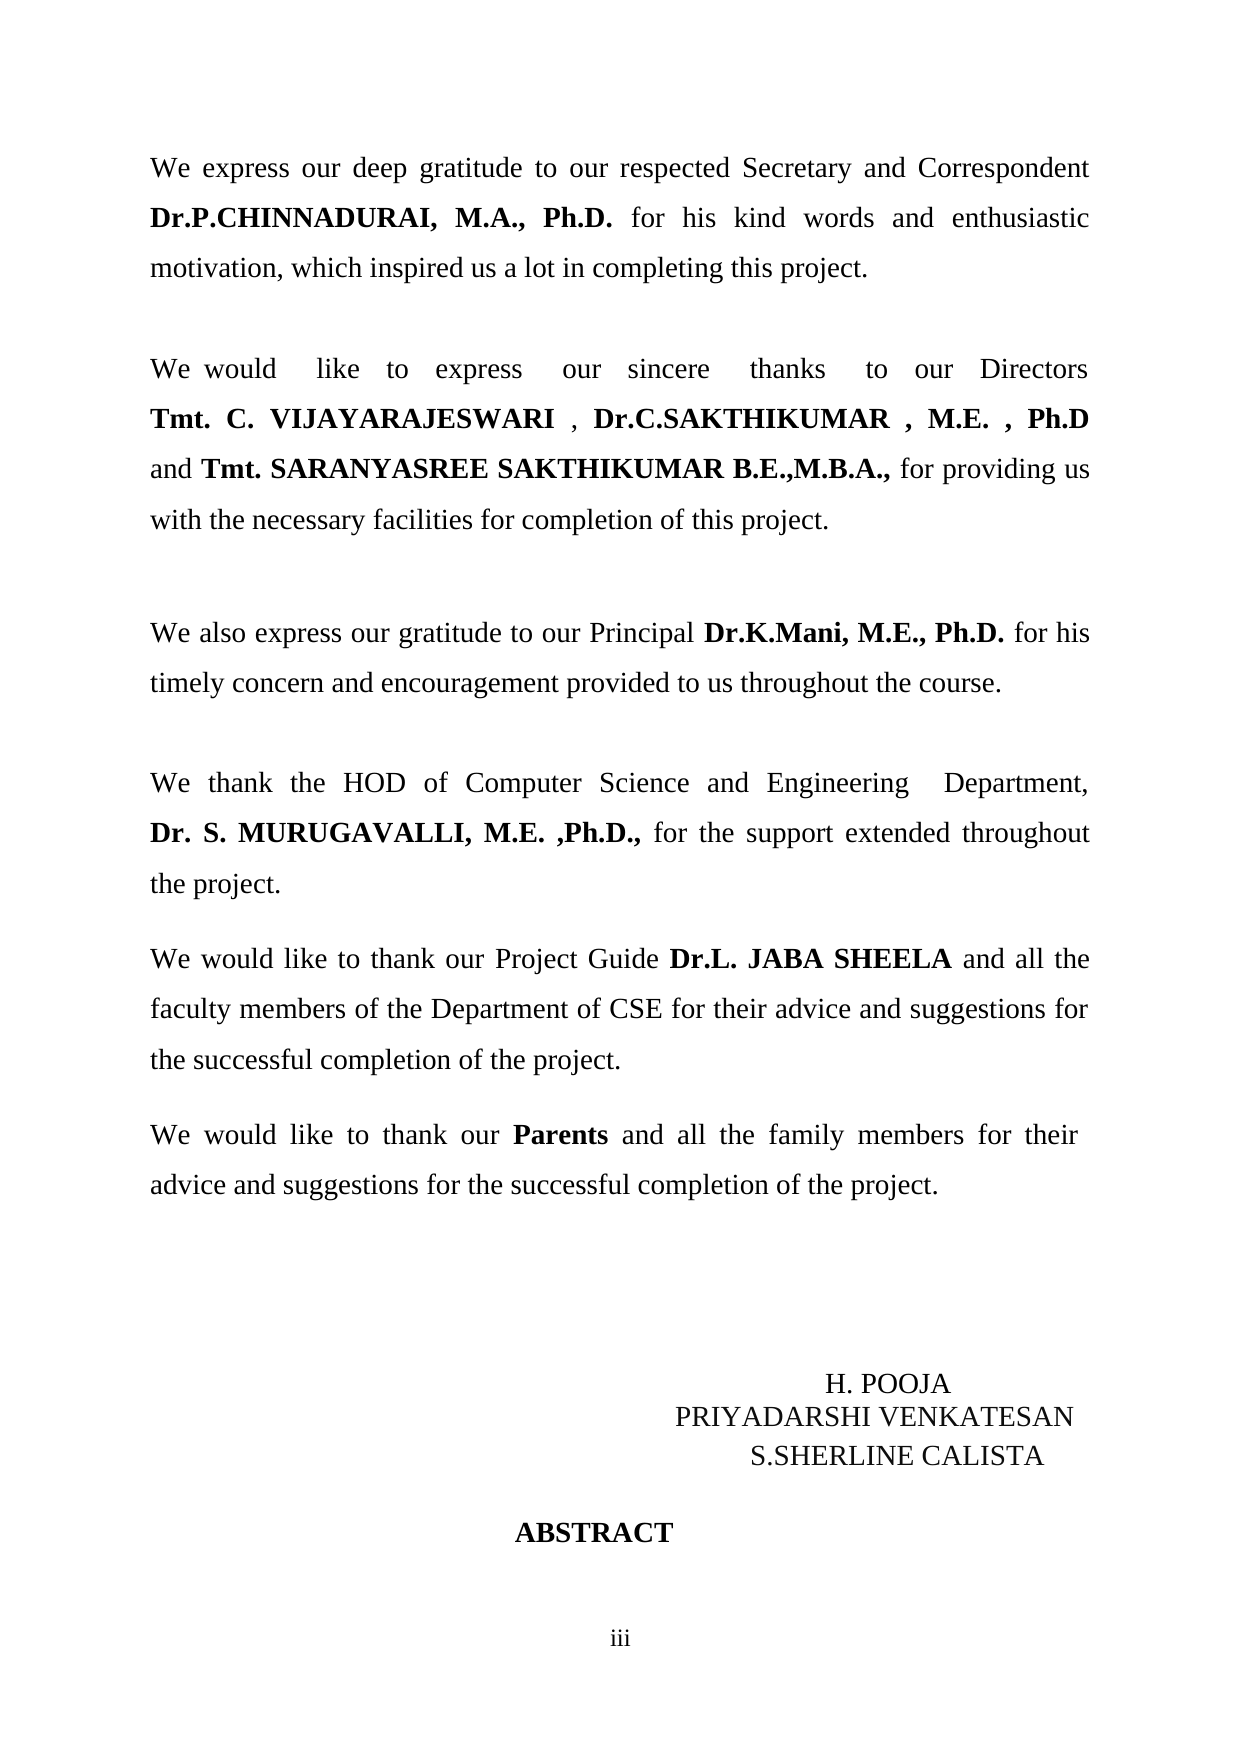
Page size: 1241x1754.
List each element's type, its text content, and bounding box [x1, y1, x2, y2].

text We would like to thank our Parents and all the family members for their advice and suggestions for the successful completion of the project. [150, 1117, 1079, 1201]
text S.SHERLINE CALISTA [675, 1438, 1090, 1471]
text ABSTRACT [150, 1515, 1090, 1548]
text We also express our gratitude to our Principal Dr.K.Mani, M.E., Ph.D. for his timely concern and encouragement provided to us throughout the course. [150, 615, 1090, 698]
text We would like to thank our Project Guide Dr.L. JABA SHEELA and all the faculty members of the Department of CSE for their advice and suggestions for the successful completion of the project. [150, 941, 1090, 1075]
text We express our deep gratitude to our respected Secretary and Correspondent Dr.P.CHINNADURAI, M.A., Ph.D. for his kind words and enthusiastic motivation, which inspired us a lot in completing this project. [150, 150, 1090, 284]
text We would like to express our sincere thanks to our Directors Tmt. C. VIJAYARAJESWARI , Dr.C.SAKTHIKUMAR , M.E. , Ph.D and Tmt. SARANYASREE SAKTHIKUMAR B.E.,M.B.A., for providing us with the necessary facilities for completion of this project. [150, 351, 1090, 535]
text H. POOJA [750, 1366, 1090, 1399]
text We thank the HOD of Computer Science and Engineering Department, Dr. S. MURUGAVALLI, M.E. ,Ph.D., for the support extended throughout the project. [150, 765, 1090, 899]
text PRIYADARSHI VENKATESAN [600, 1399, 1090, 1433]
